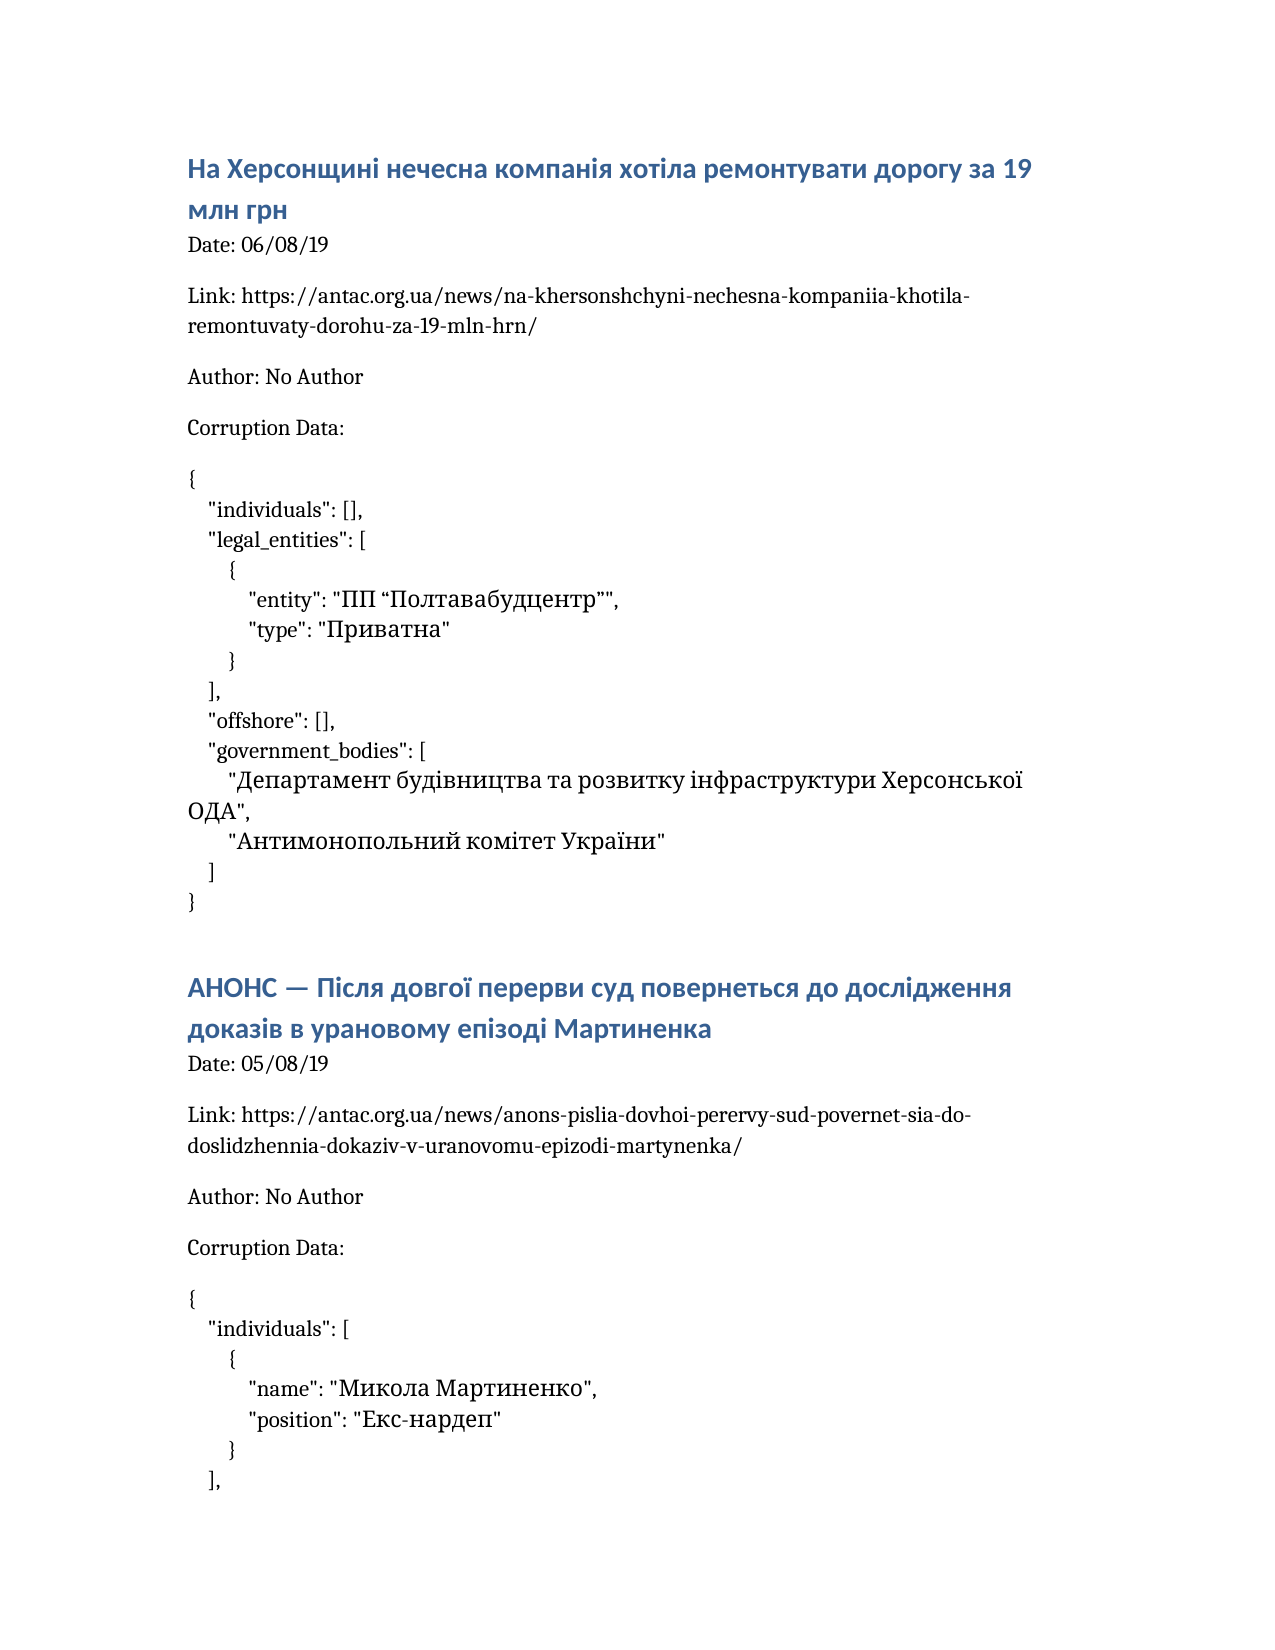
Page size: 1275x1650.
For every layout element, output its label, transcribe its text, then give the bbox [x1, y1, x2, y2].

text { "individuals": [], "legal_entities": [ { "entity": "ПП “Полтавабудцентр”", "type": "Приватна" } ], "offshore": [], "government_bodies": [ "Департамент будівництва та розвитку інфраструктури Херсонської ОДА", "Антимонопольний комітет України" ] } [187, 466, 1087, 916]
text Author: No Author [187, 1183, 1087, 1210]
text Link: https://antac.org.ua/news/anons-pislia-dovhoi-perervy-sud-povernet-sia-do-doslidzhennia-dokaziv-v-uranovomu-epizodi-martynenka/ [187, 1102, 1087, 1159]
text Date: 06/08/19 [187, 232, 1087, 258]
subtitle На Херсонщині нечесна компанія хотіла ремонтувати дорогу за 19 млн грн [187, 150, 1087, 227]
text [187, 1286, 1087, 1493]
text Author: No Author [187, 364, 1087, 391]
text Link: https://antac.org.ua/news/na-khersonshchyni-nechesna-kompaniia-khotila-remontuvaty-dorohu-za-19-mln-hrn/ [187, 283, 1087, 339]
text Corruption Data: [187, 415, 1087, 442]
subtitle АНОНС — Після довгої перерви суд повернеться до дослідження доказів в урановому епізоді Мартиненка [187, 969, 1087, 1046]
text Date: 05/08/19 [187, 1051, 1087, 1078]
text Corruption Data: [187, 1234, 1087, 1261]
